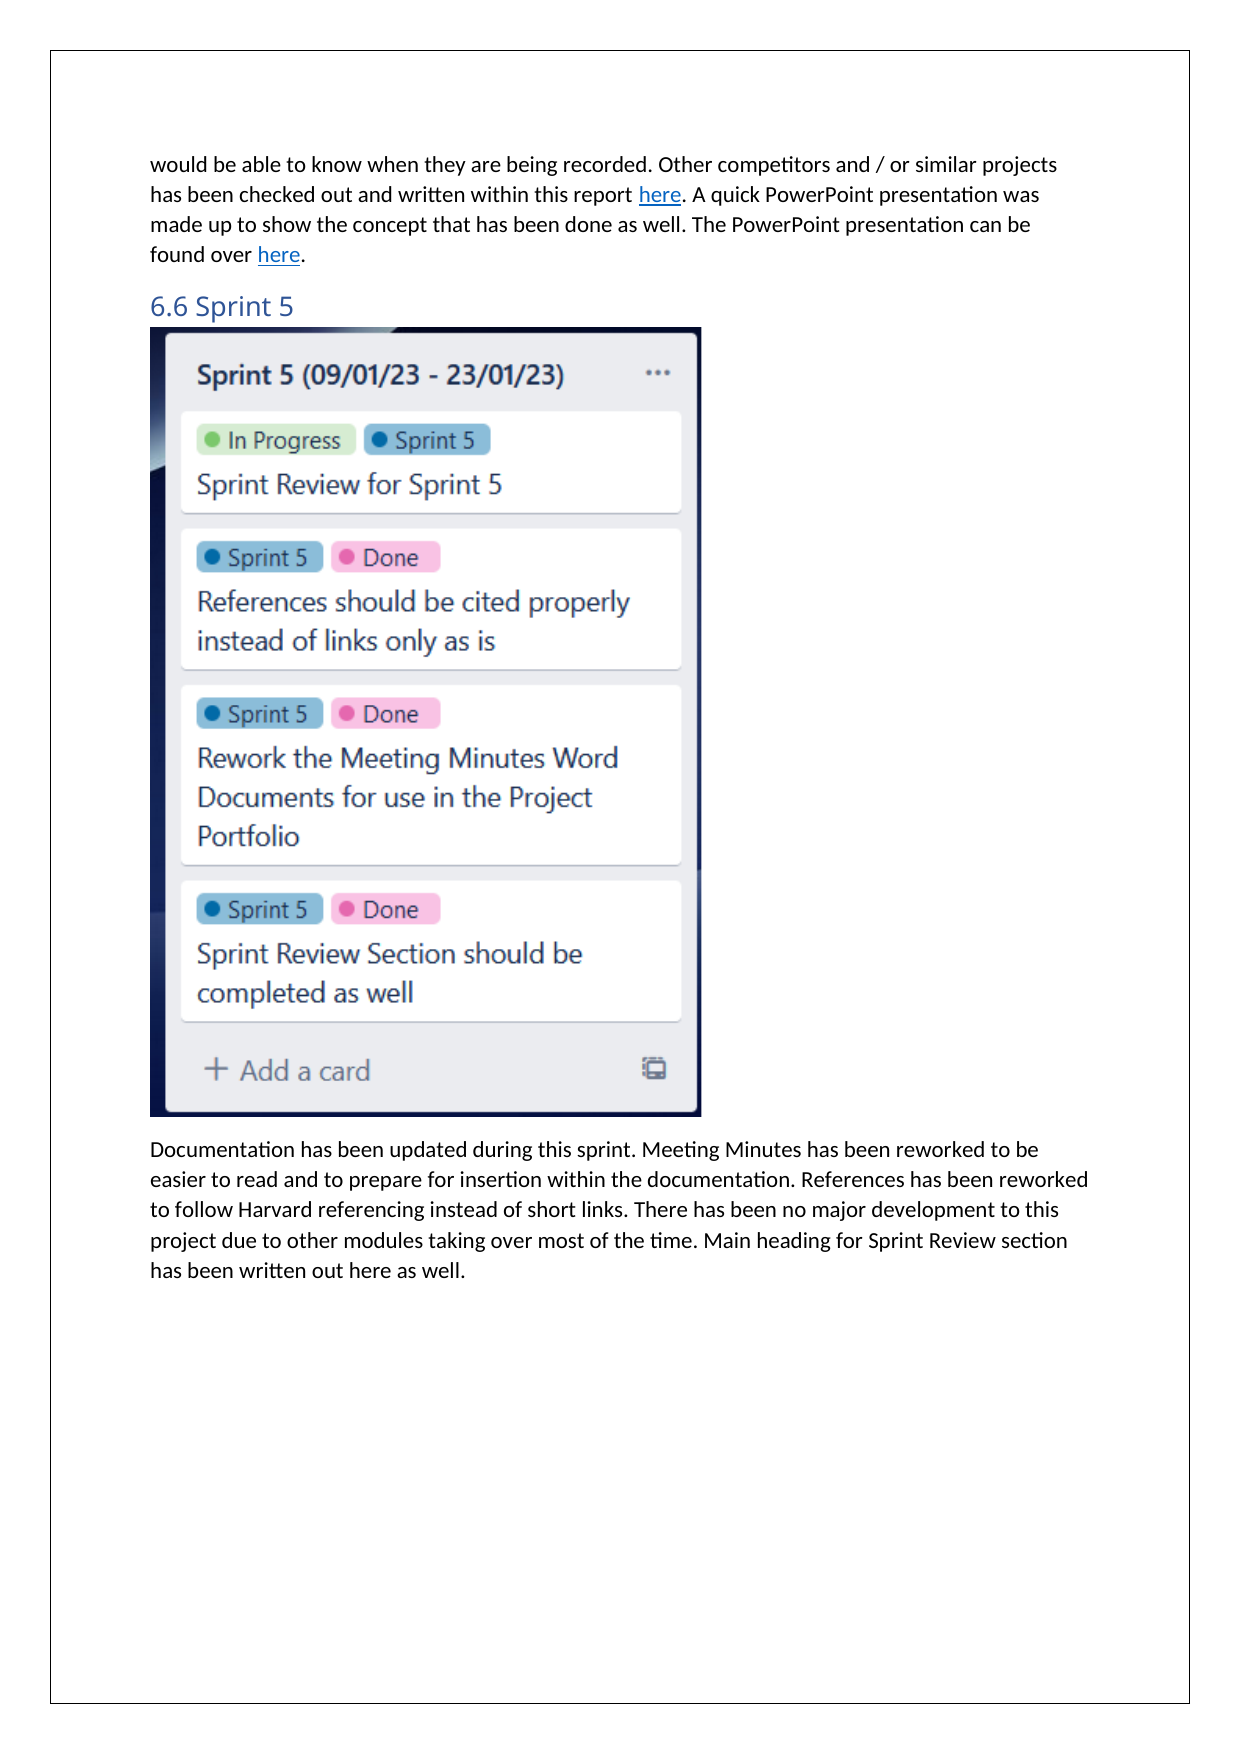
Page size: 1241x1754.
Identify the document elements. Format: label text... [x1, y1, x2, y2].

picture [150, 327, 702, 1117]
subtitle 6.6 Sprint 5 [150, 287, 1090, 324]
text Documentation has been updated during this sprint. Meeting Minutes has been reworked to be easier to read and to prepare for insertion within the documentation. References has been reworked to follow Harvard referencing instead of short links. There has been no major development to this project due to other modules taking over most of the time. Main heading for Sprint Review section has been written out here as well. [150, 1135, 1090, 1284]
